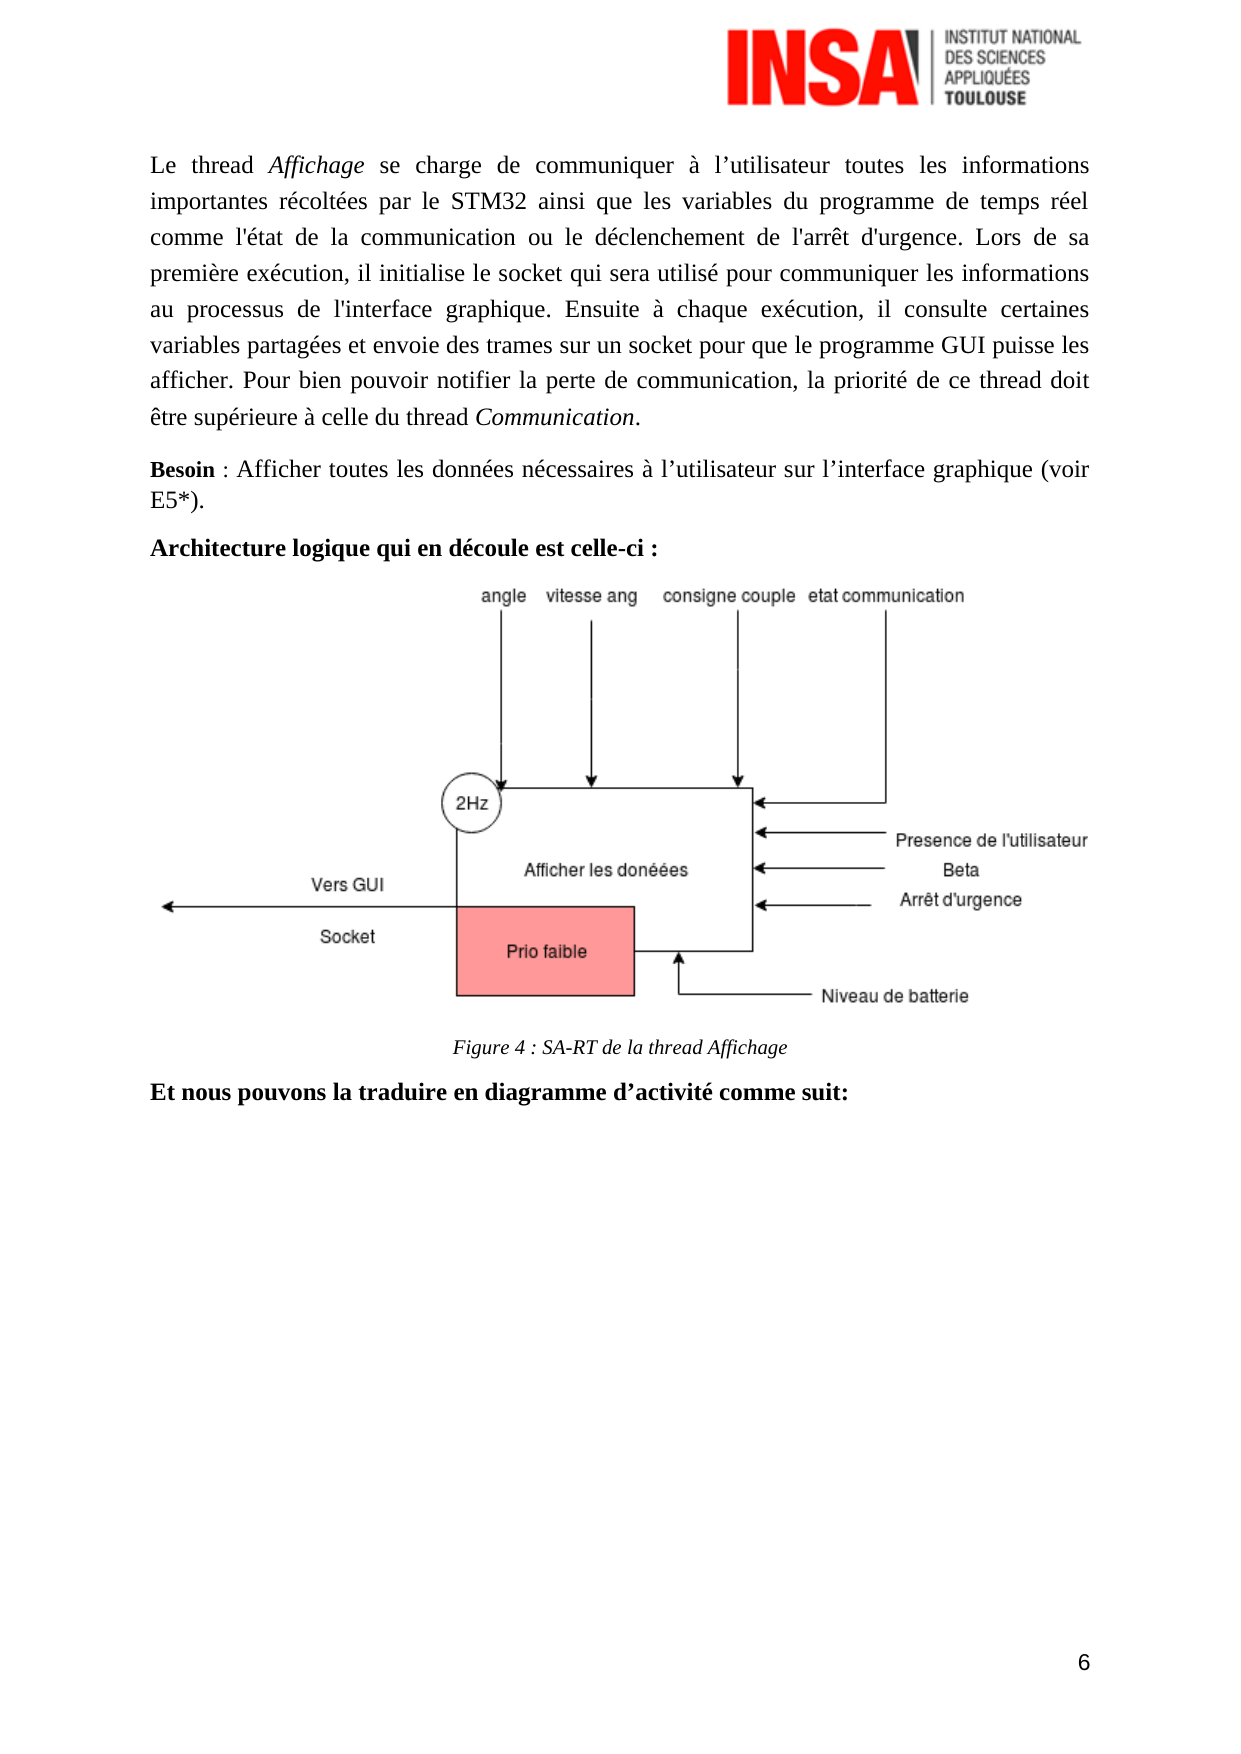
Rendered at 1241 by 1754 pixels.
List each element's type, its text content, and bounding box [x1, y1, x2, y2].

text Et nous pouvons la traduire en diagramme d’activité comme suit: [150, 1077, 1090, 1106]
picture [150, 580, 1091, 1016]
text Le thread Affichage se charge de communiquer à l’utilisateur toutes les informations importantes récoltées par le STM32 ainsi que les variables du programme de temps réel comme l'état de la communication ou le déclenchement de l'arrêt d'urgence. Lors de sa première exécution, il initialise le socket qui sera utilisé pour communiquer les informations au processus de l'interface graphique. Ensuite à chaque exécution, il consulte certaines variables partagées et envoie des trames sur un socket pour que le programme GUI puisse les afficher. Pour bien pouvoir notifier la perte de communication, la priorité de ce thread doit être supérieure à celle du thread Communication. [150, 150, 1090, 430]
picture [720, 18, 1091, 118]
text Besoin : Afficher toutes les données nécessaires à l’utilisateur sur l’interface graphique (voir E5*). [150, 454, 1090, 514]
text Figure 4 : SA-RT de la thread Affichage [150, 1035, 1090, 1059]
text Architecture logique qui en découle est celle-ci : [150, 533, 1090, 562]
